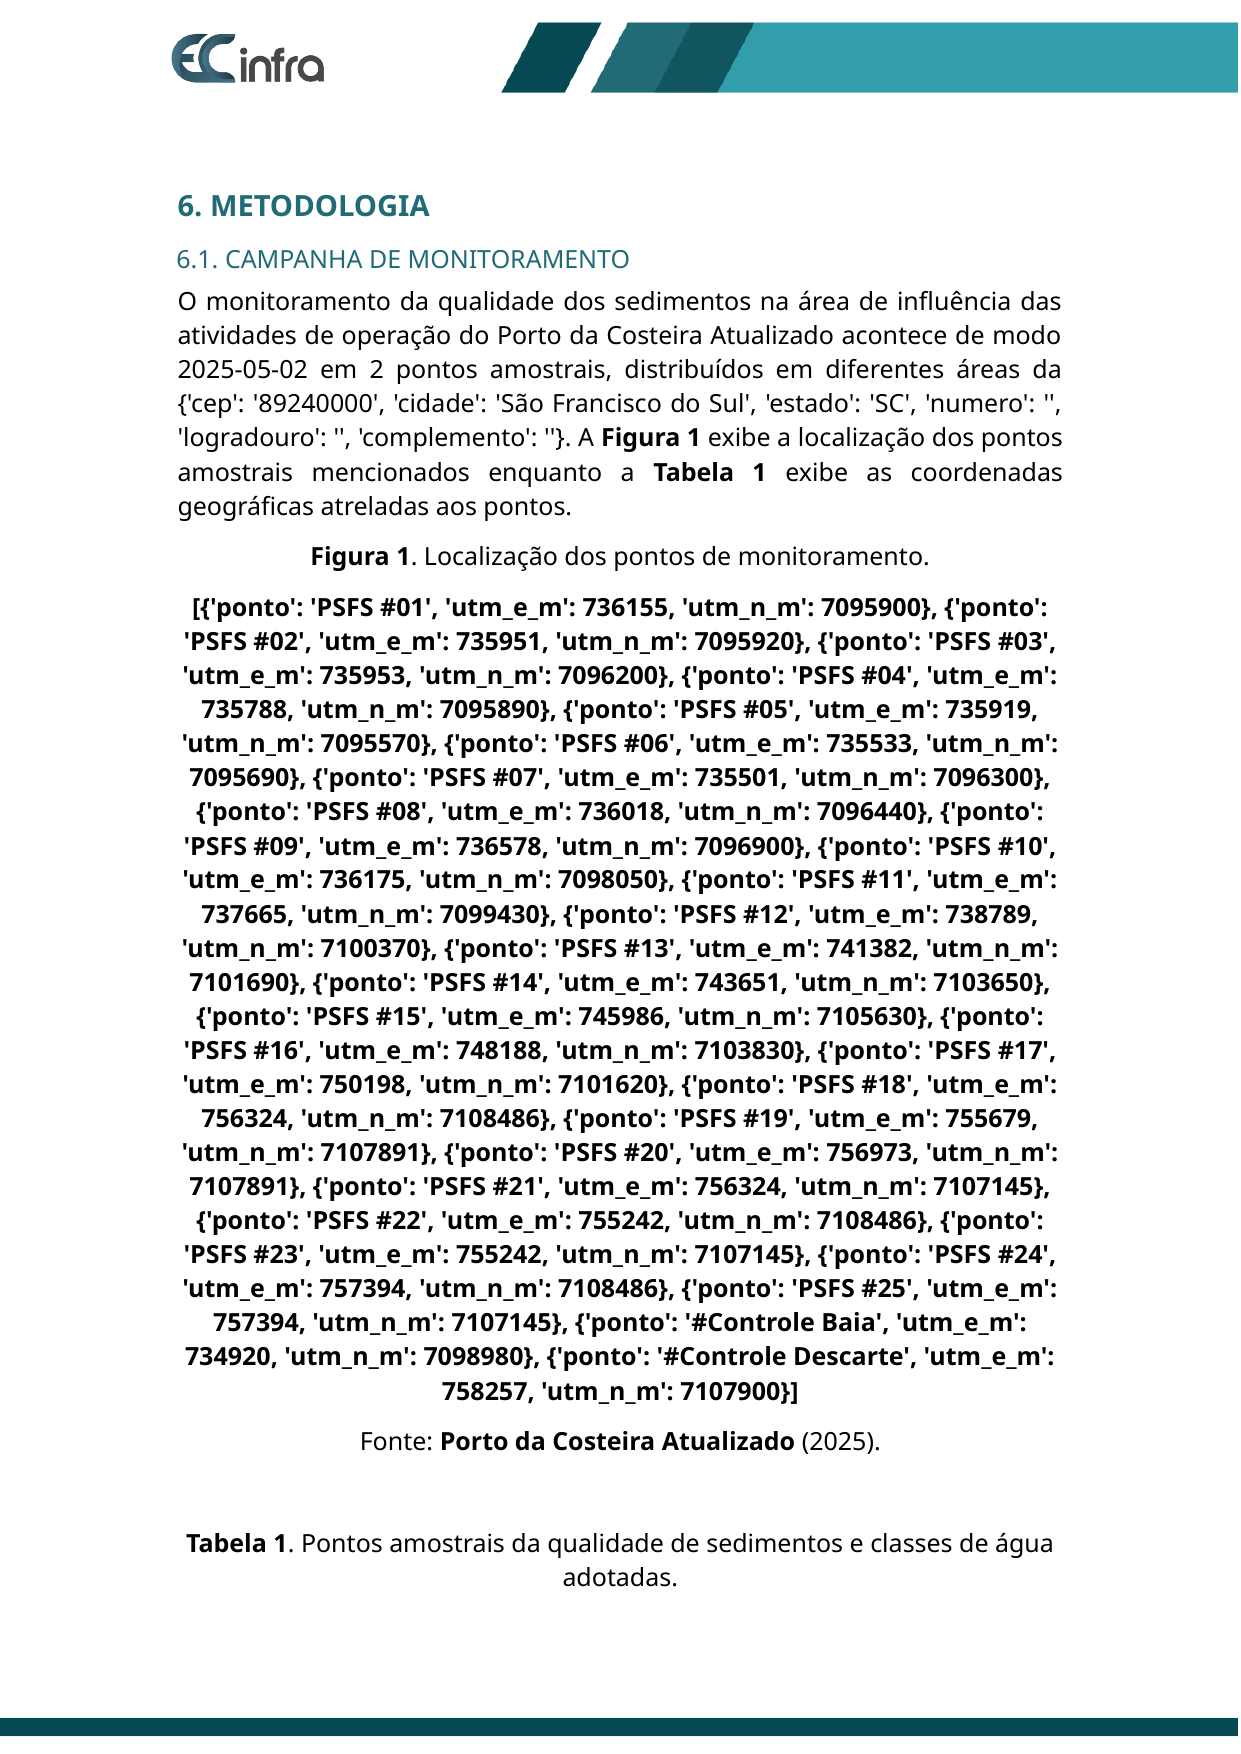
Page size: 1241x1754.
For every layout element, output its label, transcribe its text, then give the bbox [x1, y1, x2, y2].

text Fonte: Porto da Costeira Atualizado (2025). [177, 1424, 1063, 1458]
text Figura 1. Localização dos pontos de monitoramento. [177, 539, 1063, 573]
text [{'ponto': 'PSFS #01', 'utm_e_m': 736155, 'utm_n_m': 7095900}, {'ponto': 'PSFS #02', 'utm_e_m': 735951, 'utm_n_m': 7095920}, {'ponto': 'PSFS #03', 'utm_e_m': 735953, 'utm_n_m': 7096200}, {'ponto': 'PSFS #04', 'utm_e_m': 735788, 'utm_n_m': 7095890}, {'ponto': 'PSFS #05', 'utm_e_m': 735919, 'utm_n_m': 7095570}, {'ponto': 'PSFS #06', 'utm_e_m': 735533, 'utm_n_m': 7095690}, {'ponto': 'PSFS #07', 'utm_e_m': 735501, 'utm_n_m': 7096300}, {'ponto': 'PSFS #08', 'utm_e_m': 736018, 'utm_n_m': 7096440}, {'ponto': 'PSFS #09', 'utm_e_m': 736578, 'utm_n_m': 7096900}, {'ponto': 'PSFS #10', 'utm_e_m': 736175, 'utm_n_m': 7098050}, {'ponto': 'PSFS #11', 'utm_e_m': 737665, 'utm_n_m': 7099430}, {'ponto': 'PSFS #12', 'utm_e_m': 738789, 'utm_n_m': 7100370}, {'ponto': 'PSFS #13', 'utm_e_m': 741382, 'utm_n_m': 7101690}, {'ponto': 'PSFS #14', 'utm_e_m': 743651, 'utm_n_m': 7103650}, {'ponto': 'PSFS #15', 'utm_e_m': 745986, 'utm_n_m': 7105630}, {'ponto': 'PSFS #16', 'utm_e_m': 748188, 'utm_n_m': 7103830}, {'ponto': 'PSFS #17', 'utm_e_m': 750198, 'utm_n_m': 7101620}, {'ponto': 'PSFS #18', 'utm_e_m': 756324, 'utm_n_m': 7108486}, {'ponto': 'PSFS #19', 'utm_e_m': 755679, 'utm_n_m': 7107891}, {'ponto': 'PSFS #20', 'utm_e_m': 756973, 'utm_n_m': 7107891}, {'ponto': 'PSFS #21', 'utm_e_m': 756324, 'utm_n_m': 7107145}, {'ponto': 'PSFS #22', 'utm_e_m': 755242, 'utm_n_m': 7108486}, {'ponto': 'PSFS #23', 'utm_e_m': 755242, 'utm_n_m': 7107145}, {'ponto': 'PSFS #24', 'utm_e_m': 757394, 'utm_n_m': 7108486}, {'ponto': 'PSFS #25', 'utm_e_m': 757394, 'utm_n_m': 7107145}, {'ponto': '#Controle Baia', 'utm_e_m': 734920, 'utm_n_m': 7098980}, {'ponto': '#Controle Descarte', 'utm_e_m': 758257, 'utm_n_m': 7107900}] [177, 590, 1063, 1407]
subtitle Metodologia [177, 185, 1063, 225]
text O monitoramento da qualidade dos sedimentos na área de influência das atividades de operação do Porto da Costeira Atualizado acontece de modo 2025-05-02 em 2 pontos amostrais, distribuídos em diferentes áreas da {'cep': '89240000', 'cidade': 'São Francisco do Sul', 'estado': 'SC', 'numero': '', 'logradouro': '', 'complemento': ''}. A Figura 1 exibe a localização dos pontos amostrais mencionados enquanto a Tabela 1 exibe as coordenadas geográficas atreladas aos pontos. [177, 284, 1063, 522]
subtitle Campanha de monitoramento [176, 241, 1063, 276]
text Tabela 1. Pontos amostrais da qualidade de sedimentos e classes de água adotadas. [177, 1525, 1063, 1593]
picture [0, 1, 1238, 1752]
